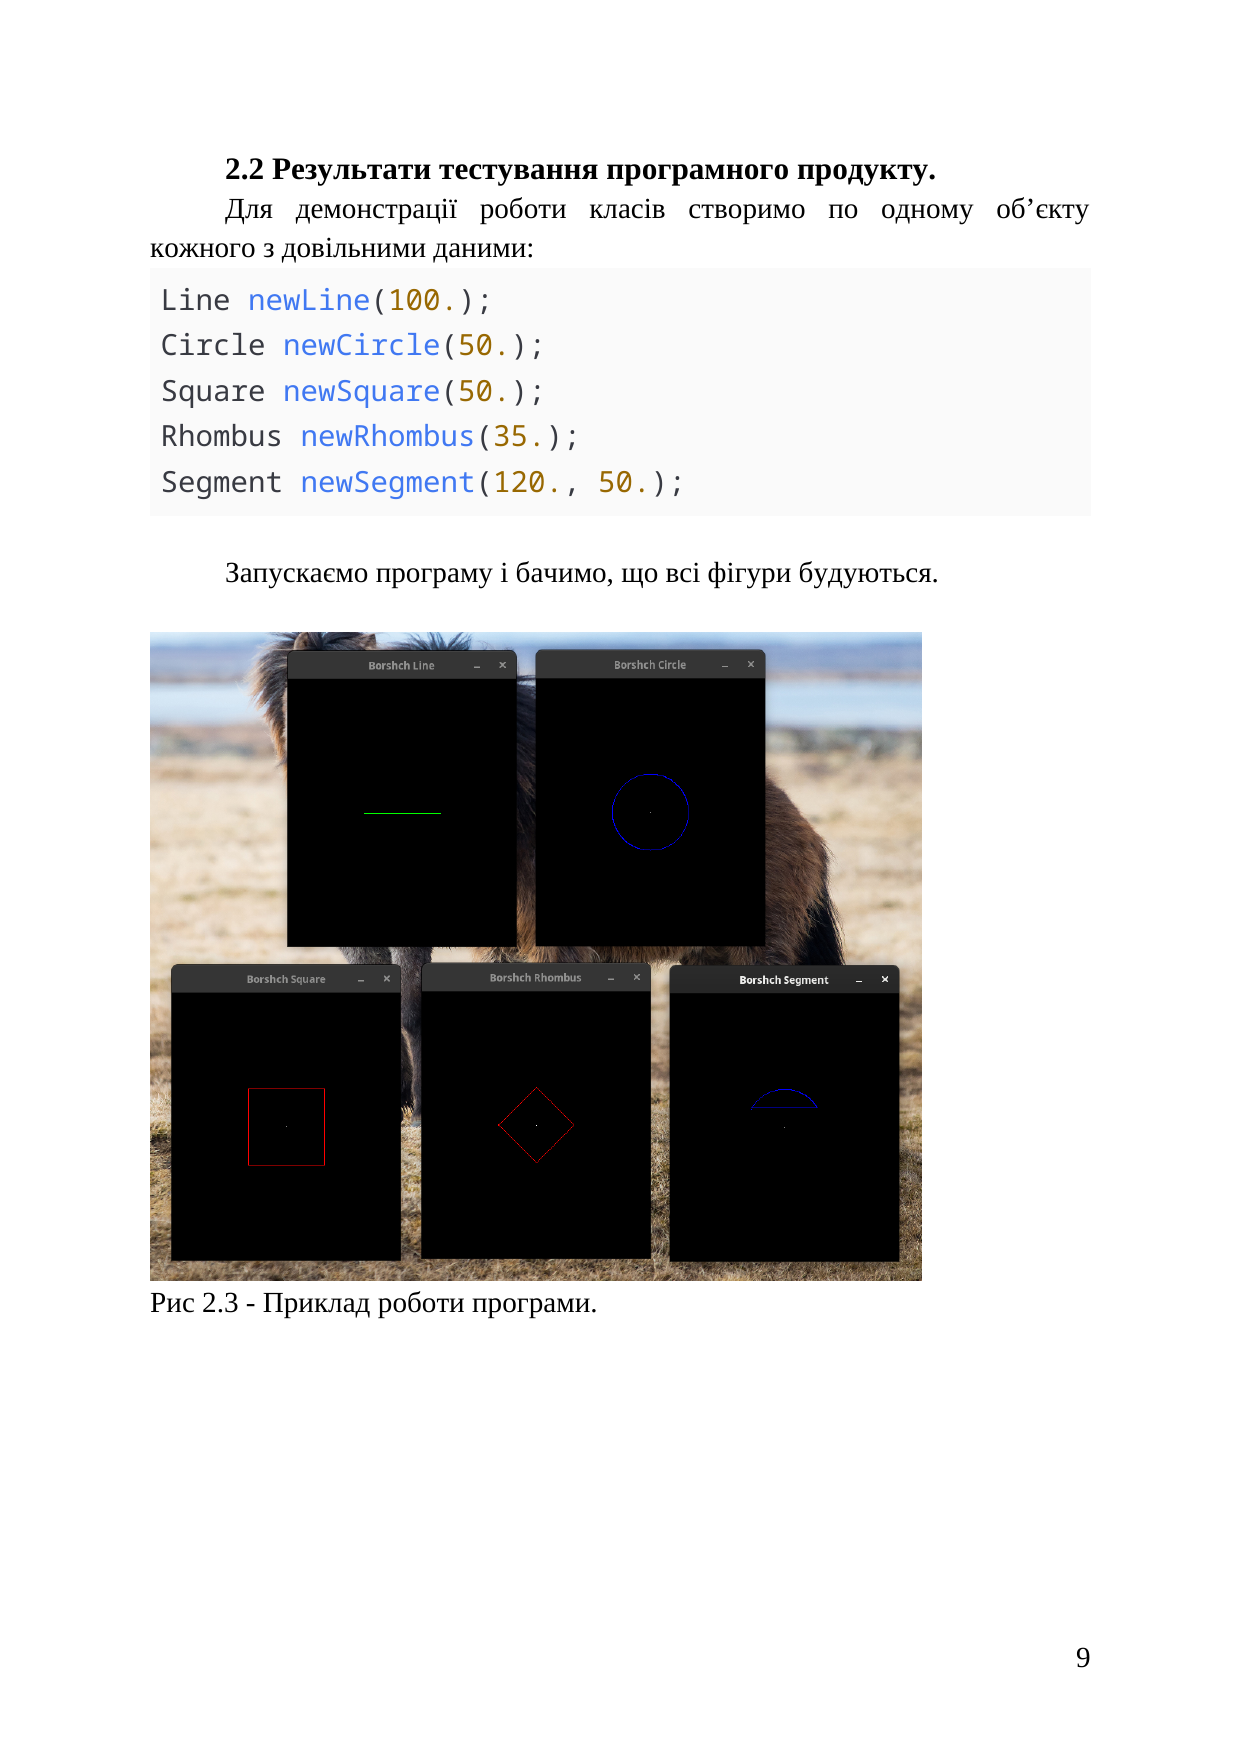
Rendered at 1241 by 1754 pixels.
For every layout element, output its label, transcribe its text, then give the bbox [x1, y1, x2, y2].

table_header Line newLine(100.); Circle newCircle(50.); Square newSquare(50.); Rhombus newRhombus(35.); Segment newSegment(120., 50.); [150, 268, 1091, 516]
text Запускаємо програму і бачимо, що всі фігури будуються. [150, 555, 1090, 588]
text Для демонстрації роботи класів створимо по одному об’єкту кожного з довільними даними: [150, 191, 1090, 263]
text Рис 2.3 - Приклад роботи програми. [150, 1285, 1090, 1319]
picture [150, 632, 922, 1281]
subtitle 2.2 Результати тестування програмного продукту. [150, 150, 1090, 186]
